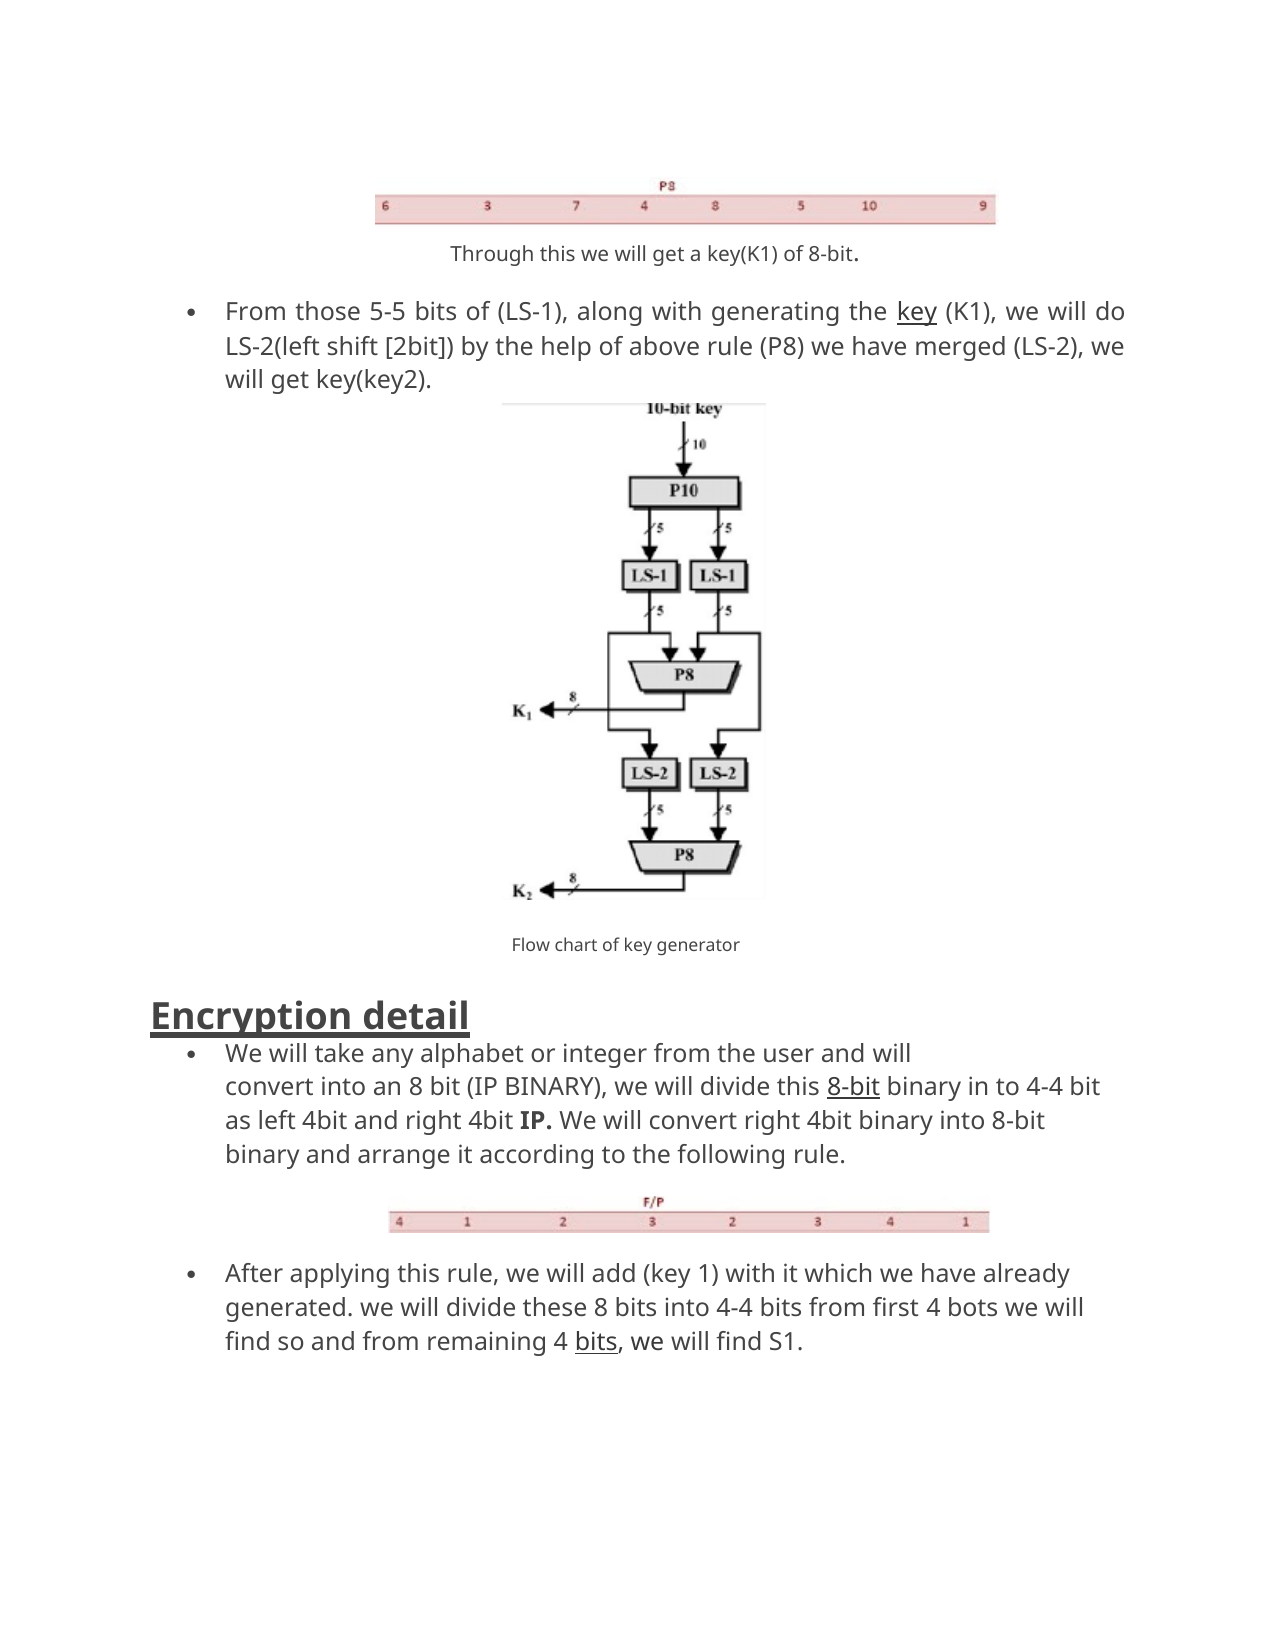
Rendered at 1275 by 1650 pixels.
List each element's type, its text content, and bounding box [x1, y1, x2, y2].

picture [387, 1196, 991, 1233]
picture [501, 403, 766, 900]
table_header [479, 403, 788, 920]
table_cell Flow chart of key generator [479, 920, 788, 958]
text convert into an 8 bit (IP BINARY), we will divide this 8-bit binary in to 4-4 bit as left 4bit and right 4bit IP. We will convert right 4bit binary into 8-bit binary and arrange it according to the following rule. [225, 1069, 1118, 1171]
list We will take any alphabet or integer from the user and will [187, 1038, 1137, 1068]
picture [375, 177, 999, 232]
text Through this we will get a key(K1) of 8-bit. [450, 235, 1137, 269]
text Encryption detail [150, 993, 1137, 1038]
list After applying this rule, we will add (key 1) with it which we have already generated. we will divide these 8 bits into 4-4 bits from first 4 bots we will find so and from remaining 4 bits, we will find S1. [187, 1218, 1118, 1358]
list From those 5-5 bits of (LS-1), along with generating the key (K1), we will do LS-2(left shift [2bit]) by the help of above rule (P8) we have merged (LS-2), we will get key(key2). [187, 294, 1126, 396]
